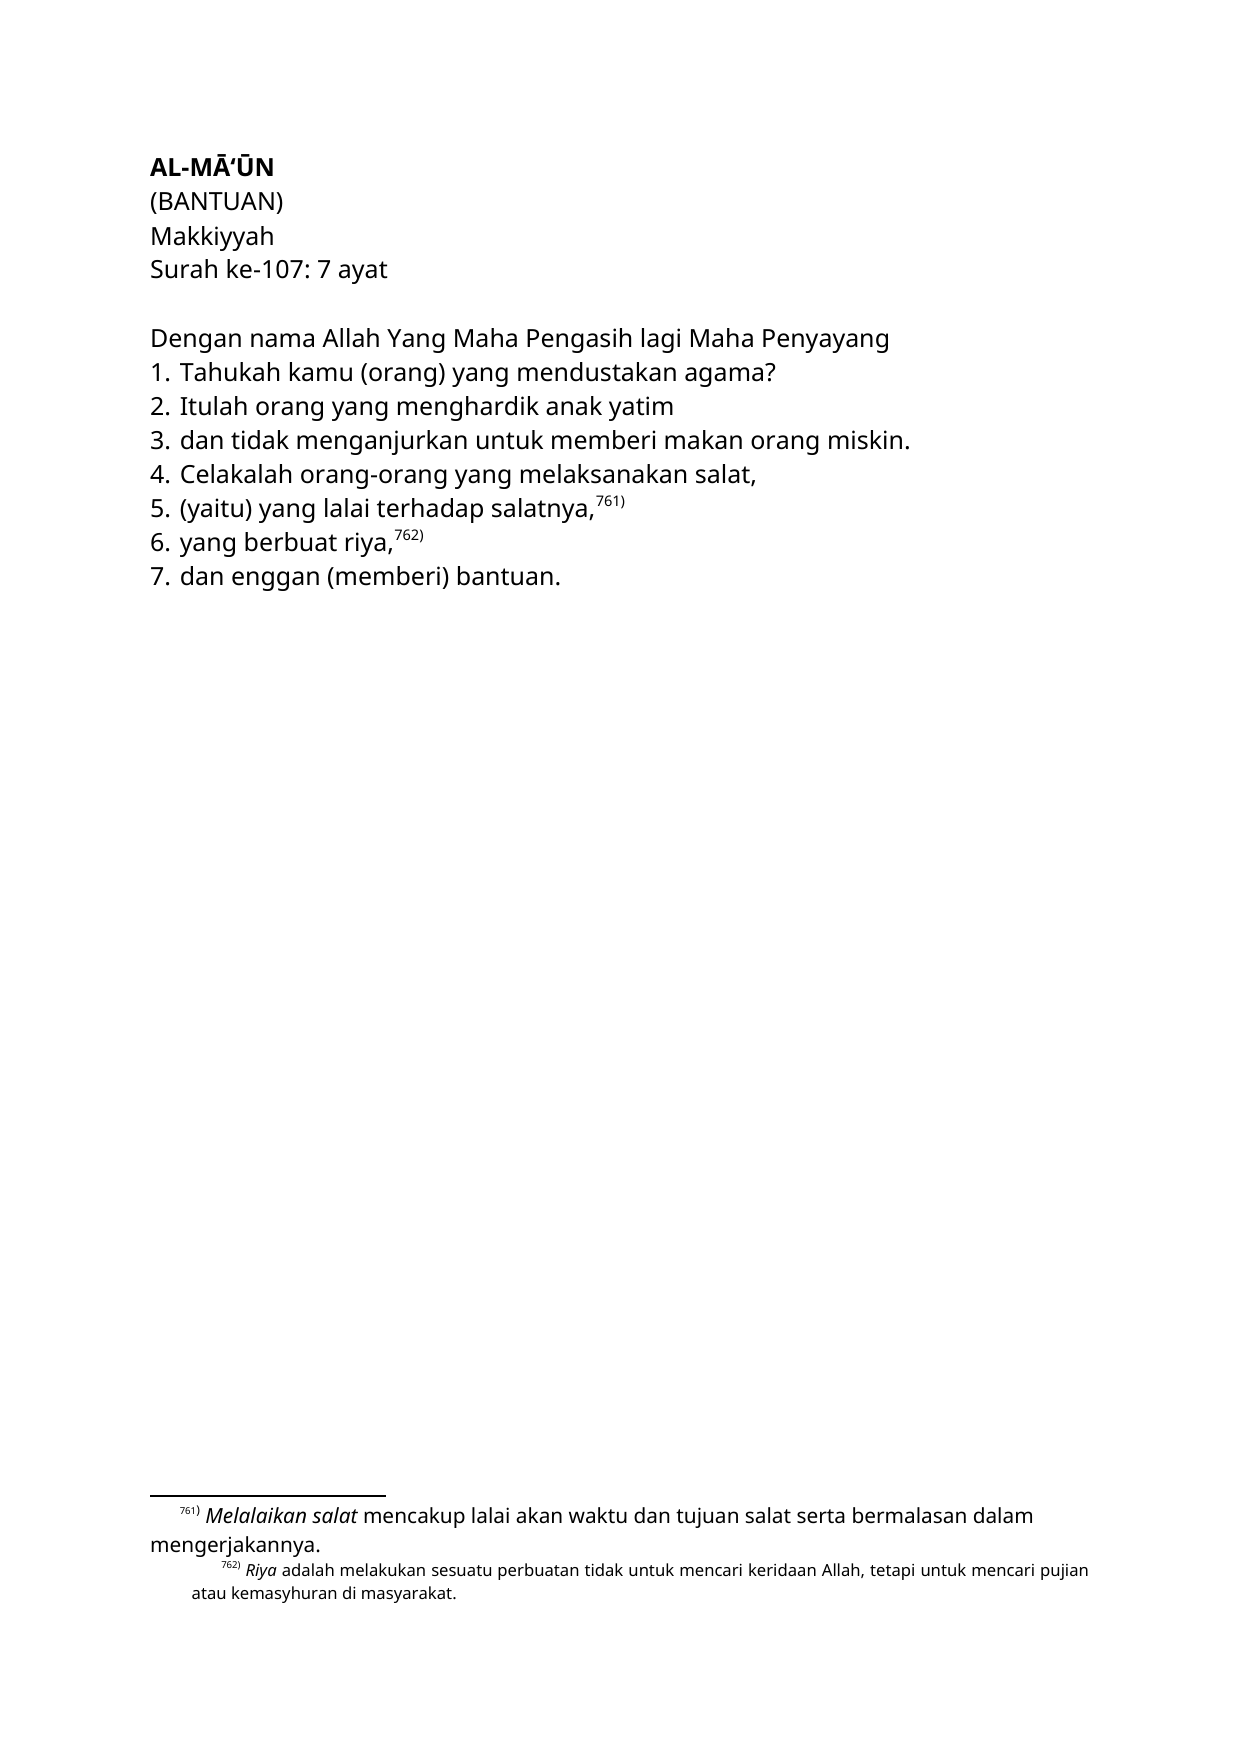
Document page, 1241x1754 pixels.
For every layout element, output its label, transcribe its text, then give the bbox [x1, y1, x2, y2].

list Tahukah kamu (orang) yang mendustakan agama? [150, 354, 1090, 388]
text (BANTUAN) [150, 184, 1090, 218]
list Celakalah orang-orang yang melaksanakan salat, [150, 457, 1090, 491]
list Itulah orang yang menghardik anak yatim [150, 388, 1090, 422]
text Surah ke-107: 7 ayat [150, 252, 1090, 286]
list dan enggan (memberi) bantuan. [150, 559, 1090, 593]
list yang berbuat riya,) [150, 525, 1090, 559]
text Dengan nama Allah Yang Maha Pengasih lagi Maha Penyayang [150, 320, 1090, 354]
list (yaitu) yang lalai terhadap salatnya,) [150, 491, 1090, 525]
text AL-MĀ‘ŪN [150, 150, 1090, 184]
list dan tidak menganjurkan untuk memberi makan orang miskin. [150, 422, 1090, 457]
text Makkiyyah [150, 218, 1090, 252]
